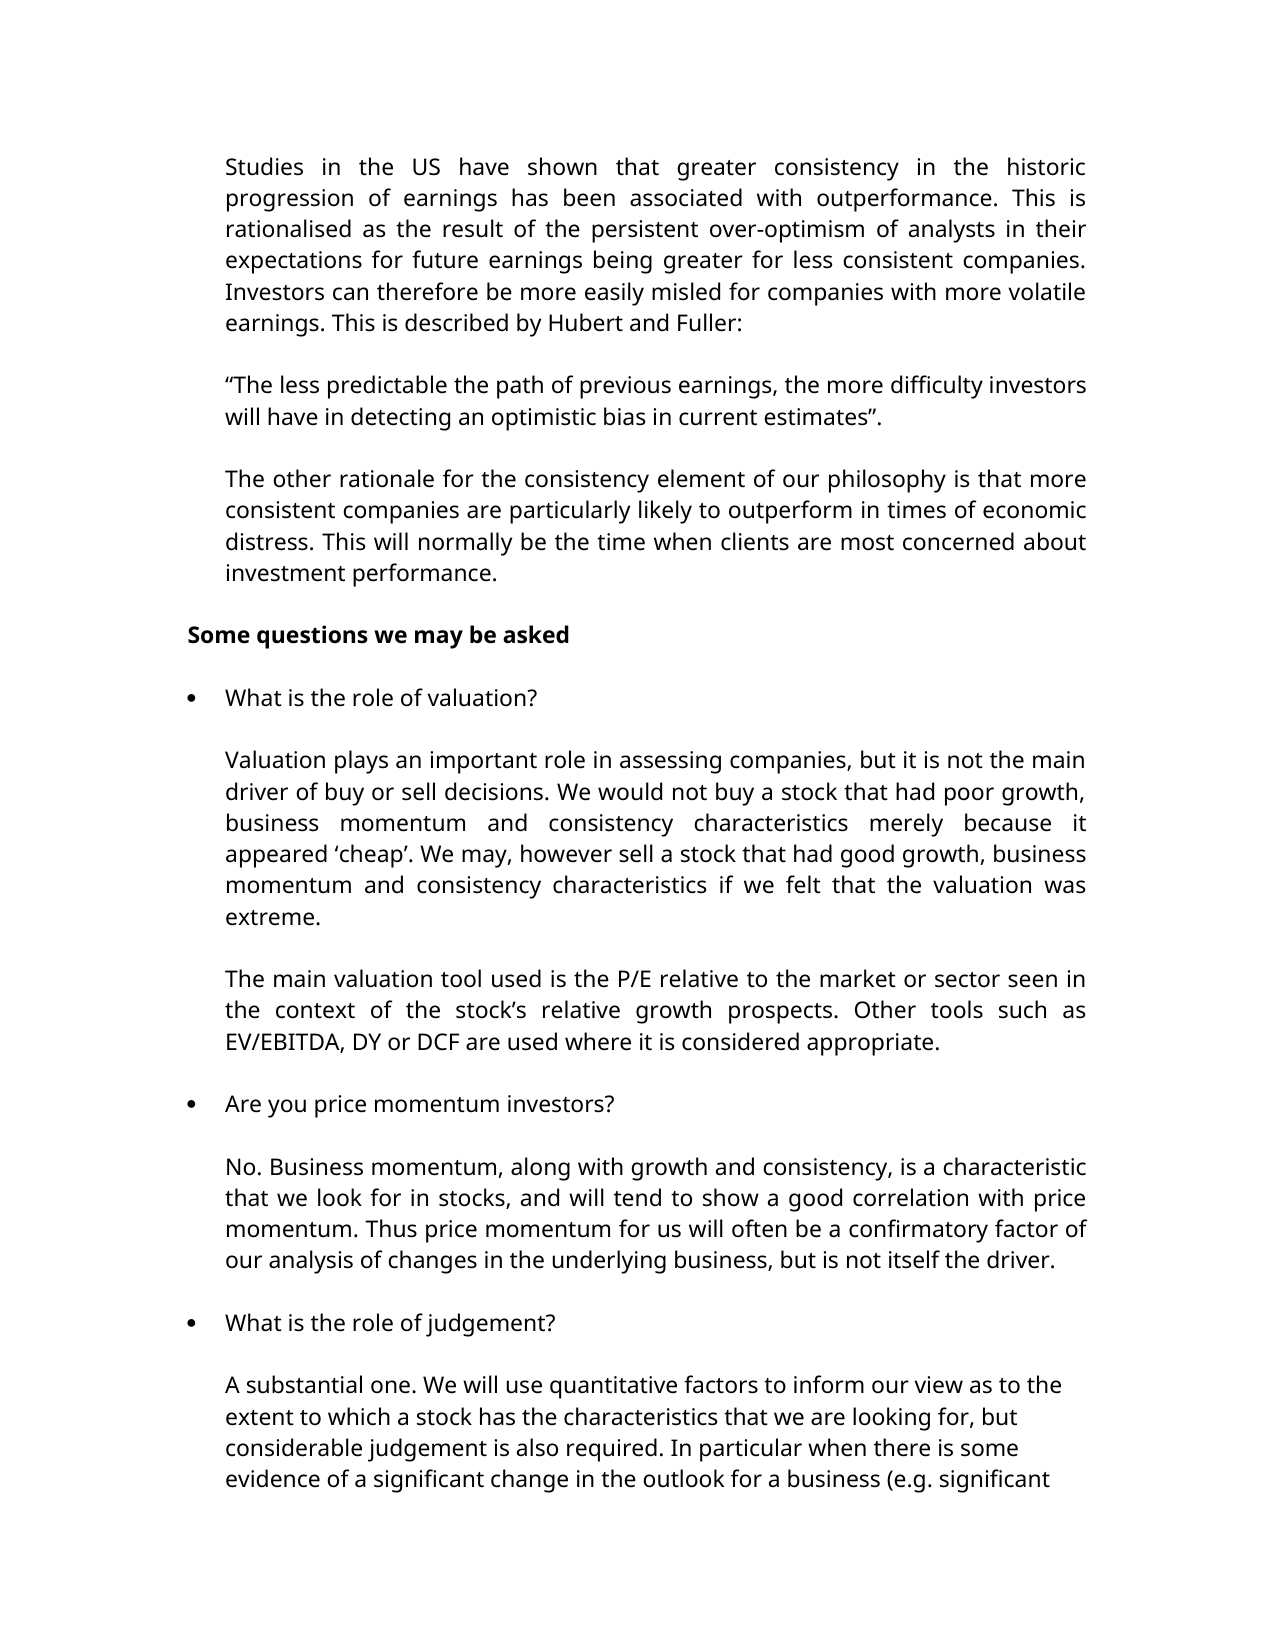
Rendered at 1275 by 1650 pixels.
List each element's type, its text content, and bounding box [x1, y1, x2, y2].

text No. Business momentum, along with growth and consistency, is a characteristic that we look for in stocks, and will tend to show a good correlation with price momentum. Thus price momentum for us will often be a confirmatory factor of our analysis of changes in the underlying business, but is not itself the driver. [225, 1150, 1087, 1275]
text Valuation plays an important role in assessing companies, but it is not the main driver of buy or sell decisions. We would not buy a stock that had poor growth, business momentum and consistency characteristics merely because it appeared ‘cheap’. We may, however sell a stock that had good growth, business momentum and consistency characteristics if we felt that the valuation was extreme. [225, 744, 1087, 931]
text “The less predictable the path of previous earnings, the more difficulty investors will have in detecting an optimistic bias in current estimates”. [225, 369, 1087, 431]
list Are you price momentum investors? [187, 1087, 1087, 1119]
list What is the role of valuation? [187, 681, 1087, 712]
list What is the role of judgement? [187, 1306, 1087, 1337]
text The main valuation tool used is the P/E relative to the market or sector seen in the context of the stock’s relative growth prospects. Other tools such as EV/EBITDA, DY or DCF are used where it is considered appropriate. [225, 962, 1087, 1056]
text Some questions we may be asked [187, 619, 1087, 650]
text Studies in the US have shown that greater consistency in the historic progression of earnings has been associated with outperformance. This is rationalised as the result of the persistent over-optimism of analysts in their expectations for future earnings being greater for less consistent companies. Investors can therefore be more easily misled for companies with more volatile earnings. This is described by Hubert and Fuller: [225, 150, 1087, 337]
text The other rationale for the consistency element of our philosophy is that more consistent companies are particularly likely to outperform in times of economic distress. This will normally be the time when clients are most concerned about investment performance. [225, 462, 1087, 587]
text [225, 1369, 1087, 1494]
